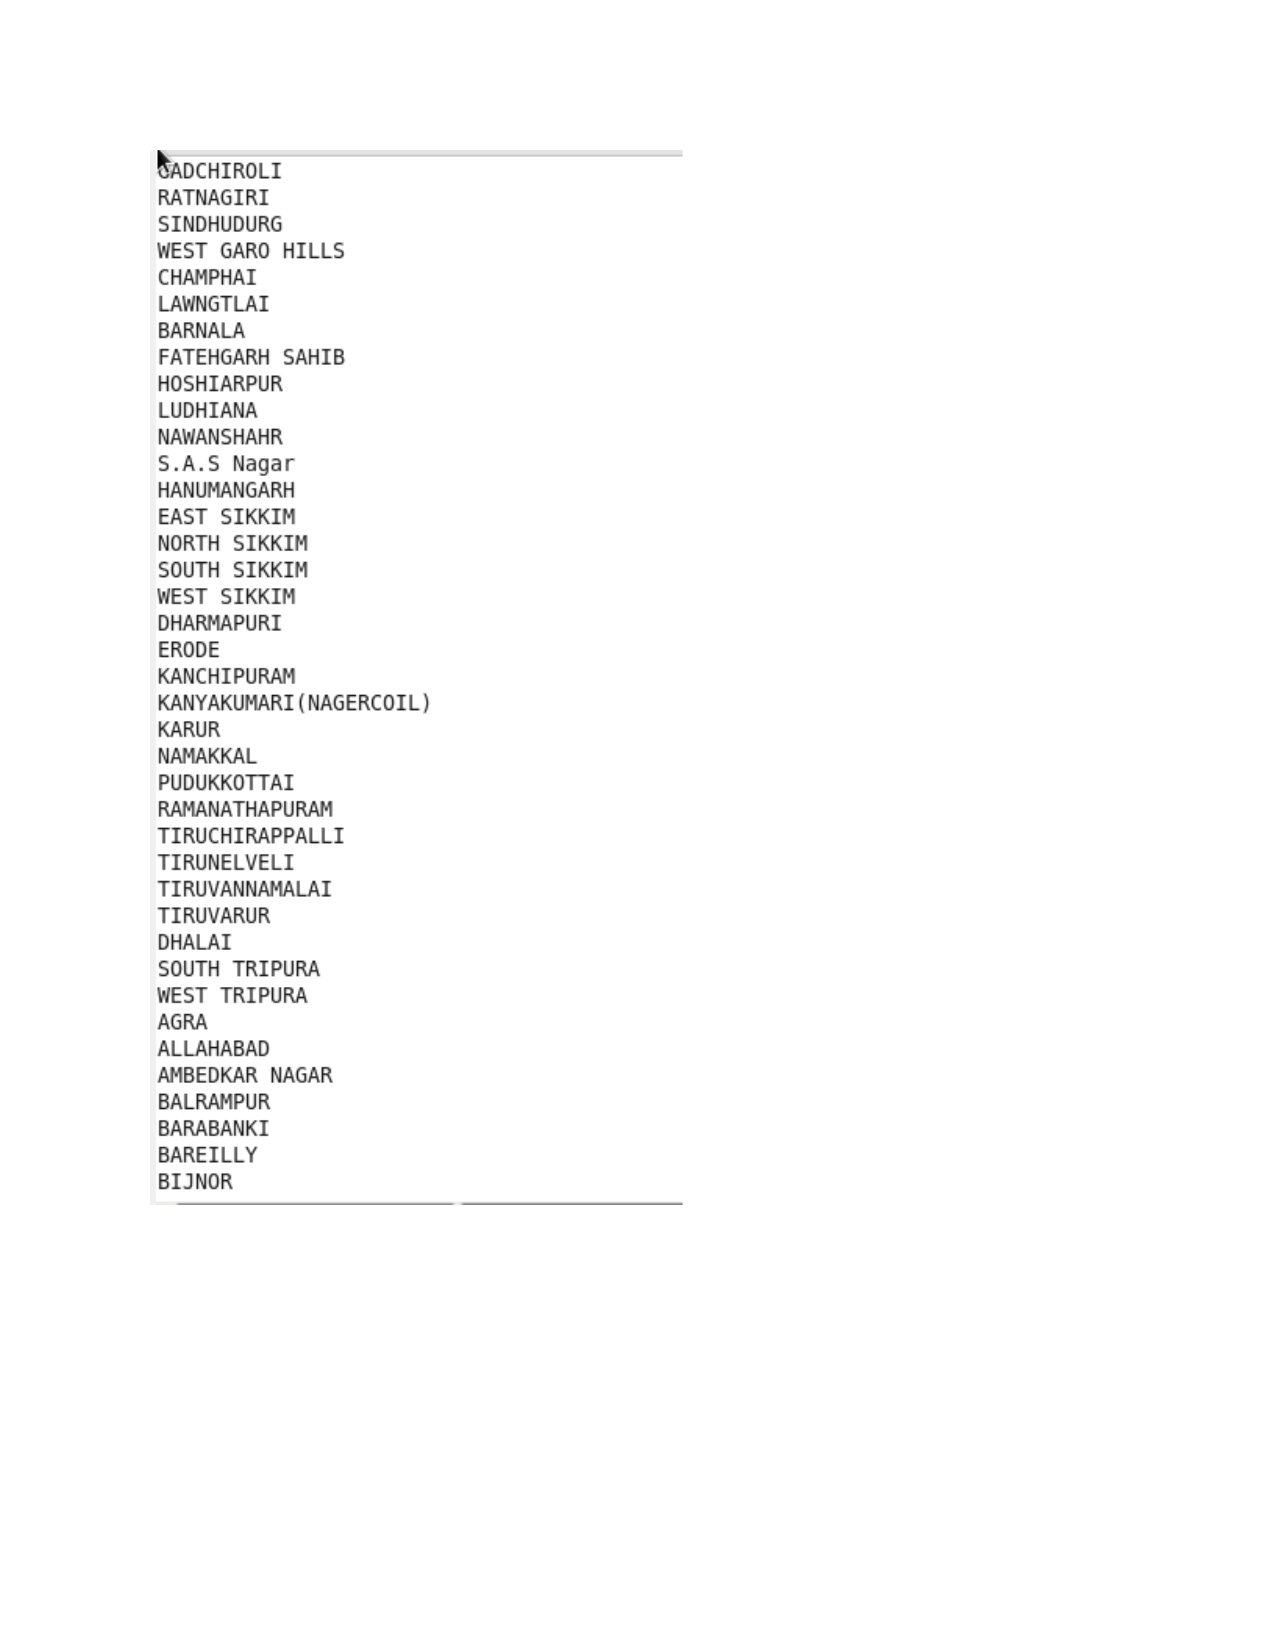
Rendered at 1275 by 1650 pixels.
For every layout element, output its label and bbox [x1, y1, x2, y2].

picture [150, 150, 683, 1205]
